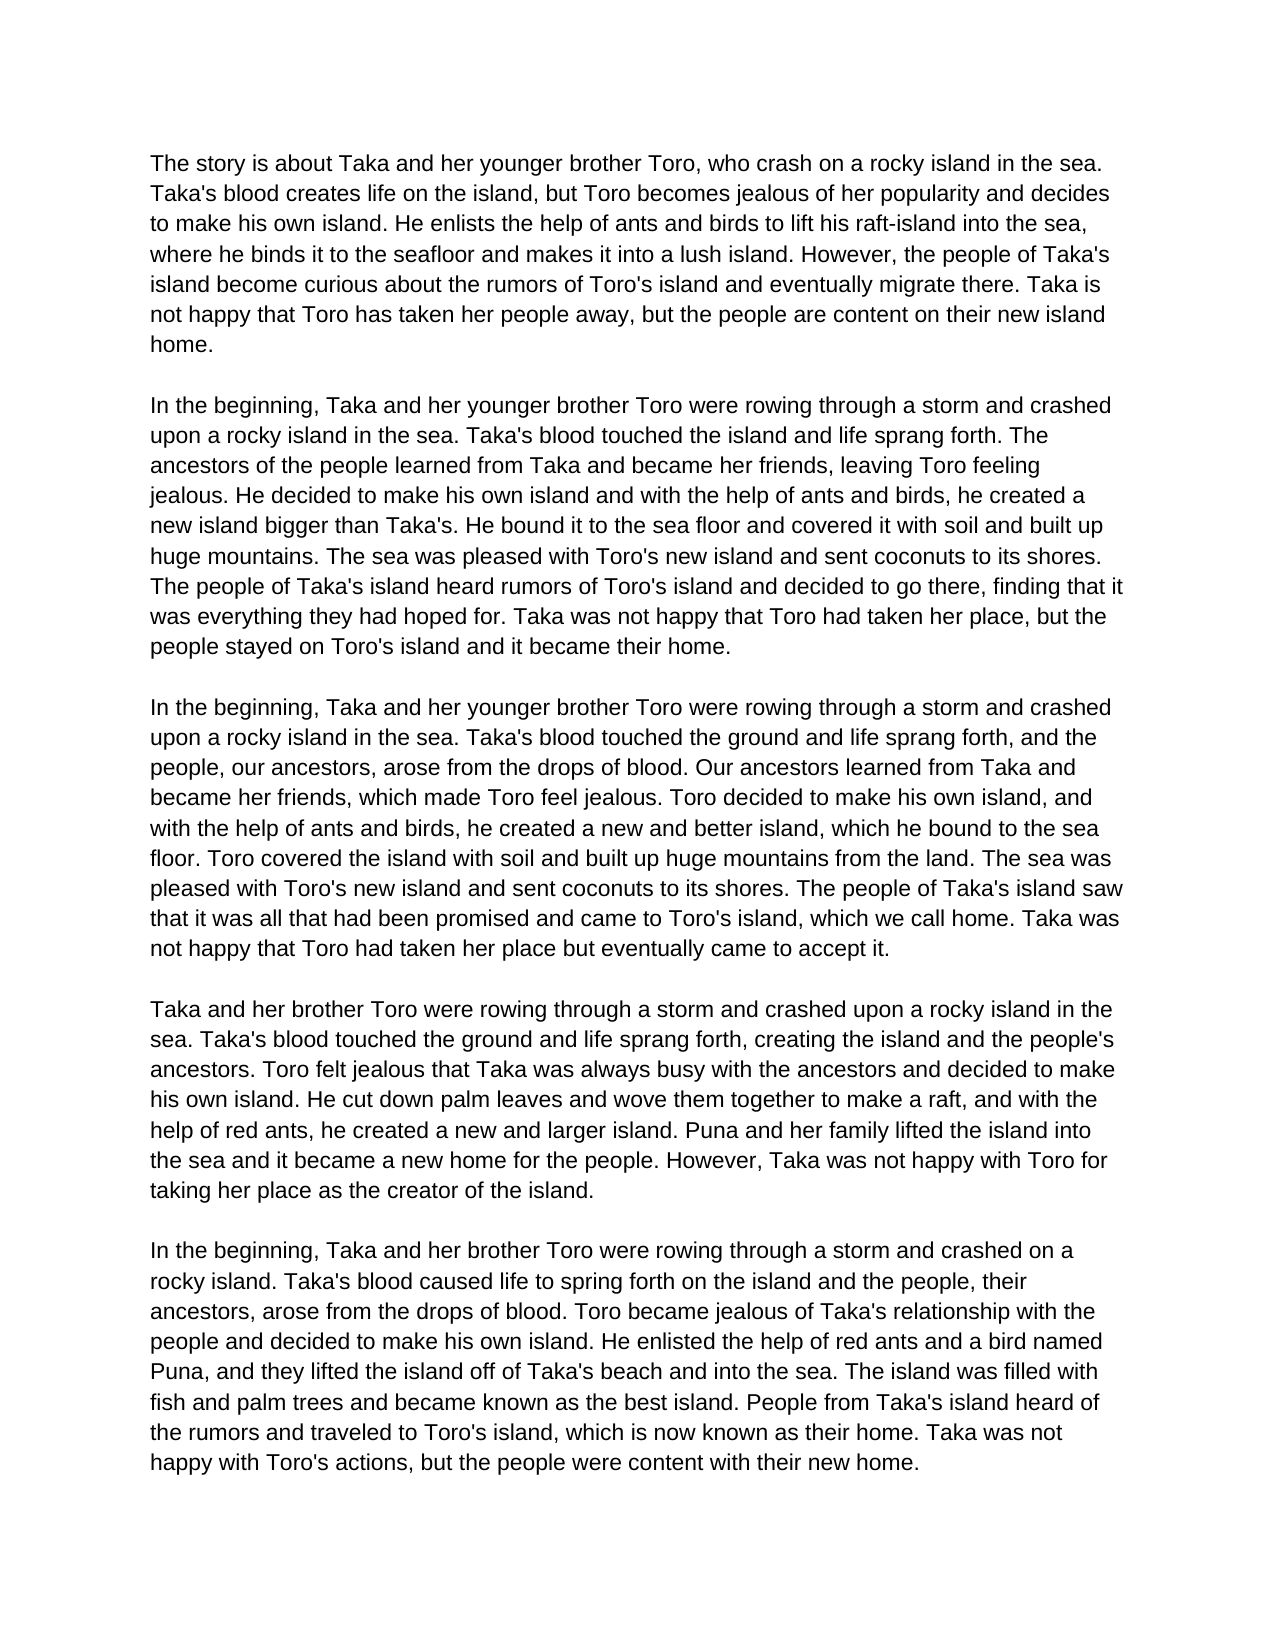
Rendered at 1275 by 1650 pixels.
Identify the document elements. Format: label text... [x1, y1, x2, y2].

text In the beginning, Taka and her younger brother Toro were rowing through a storm and crashed upon a rocky island in the sea. Taka's blood touched the ground and life sprang forth, and the people, our ancestors, arose from the drops of blood. Our ancestors learned from Taka and became her friends, which made Toro feel jealous. Toro decided to make his own island, and with the help of ants and birds, he created a new and better island, which he bound to the sea floor. Toro covered the island with soil and built up huge mountains from the land. The sea was pleased with Toro's new island and sent coconuts to its shores. The people of Taka's island saw that it was all that had been promised and came to Toro's island, which we call home. Taka was not happy that Toro had taken her place but eventually came to accept it. [150, 694, 1125, 962]
text Taka and her brother Toro were rowing through a storm and crashed upon a rocky island in the sea. Taka's blood touched the ground and life sprang forth, creating the island and the people's ancestors. Toro felt jealous that Taka was always busy with the ancestors and decided to make his own island. He cut down palm leaves and wove them together to make a raft, and with the help of red ants, he created a new and larger island. Puna and her family lifted the island into the sea and it became a new home for the people. However, Taka was not happy with Toro for taking her place as the creator of the island. [150, 996, 1125, 1203]
text The story is about Taka and her younger brother Toro, who crash on a rocky island in the sea. Taka's blood creates life on the island, but Toro becomes jealous of her popularity and decides to make his own island. He enlists the help of ants and birds to lift his raft-island into the sea, where he binds it to the seafloor and makes it into a lush island. However, the people of Taka's island become curious about the rumors of Toro's island and eventually migrate there. Taka is not happy that Toro has taken her people away, but the people are content on their new island home. [150, 150, 1125, 358]
text In the beginning, Taka and her younger brother Toro were rowing through a storm and crashed upon a rocky island in the sea. Taka's blood touched the island and life sprang forth. The ancestors of the people learned from Taka and became her friends, leaving Toro feeling jealous. He decided to make his own island and with the help of ants and birds, he created a new island bigger than Taka's. He bound it to the sea floor and covered it with soil and built up huge mountains. The sea was pleased with Toro's new island and sent coconuts to its shores. The people of Taka's island heard rumors of Toro's island and decided to go there, finding that it was everything they had hoped for. Taka was not happy that Toro had taken her place, but the people stayed on Toro's island and it became their home. [150, 392, 1125, 660]
text In the beginning, Taka and her brother Toro were rowing through a storm and crashed on a rocky island. Taka's blood caused life to spring forth on the island and the people, their ancestors, arose from the drops of blood. Toro became jealous of Taka's relationship with the people and decided to make his own island. He enlisted the help of red ants and a bird named Puna, and they lifted the island off of Taka's beach and into the sea. The island was filled with fish and palm trees and became known as the best island. People from Taka's island heard of the rumors and traveled to Toro's island, which is now known as their home. Taka was not happy with Toro's actions, but the people were content with their new home. [150, 1237, 1125, 1475]
